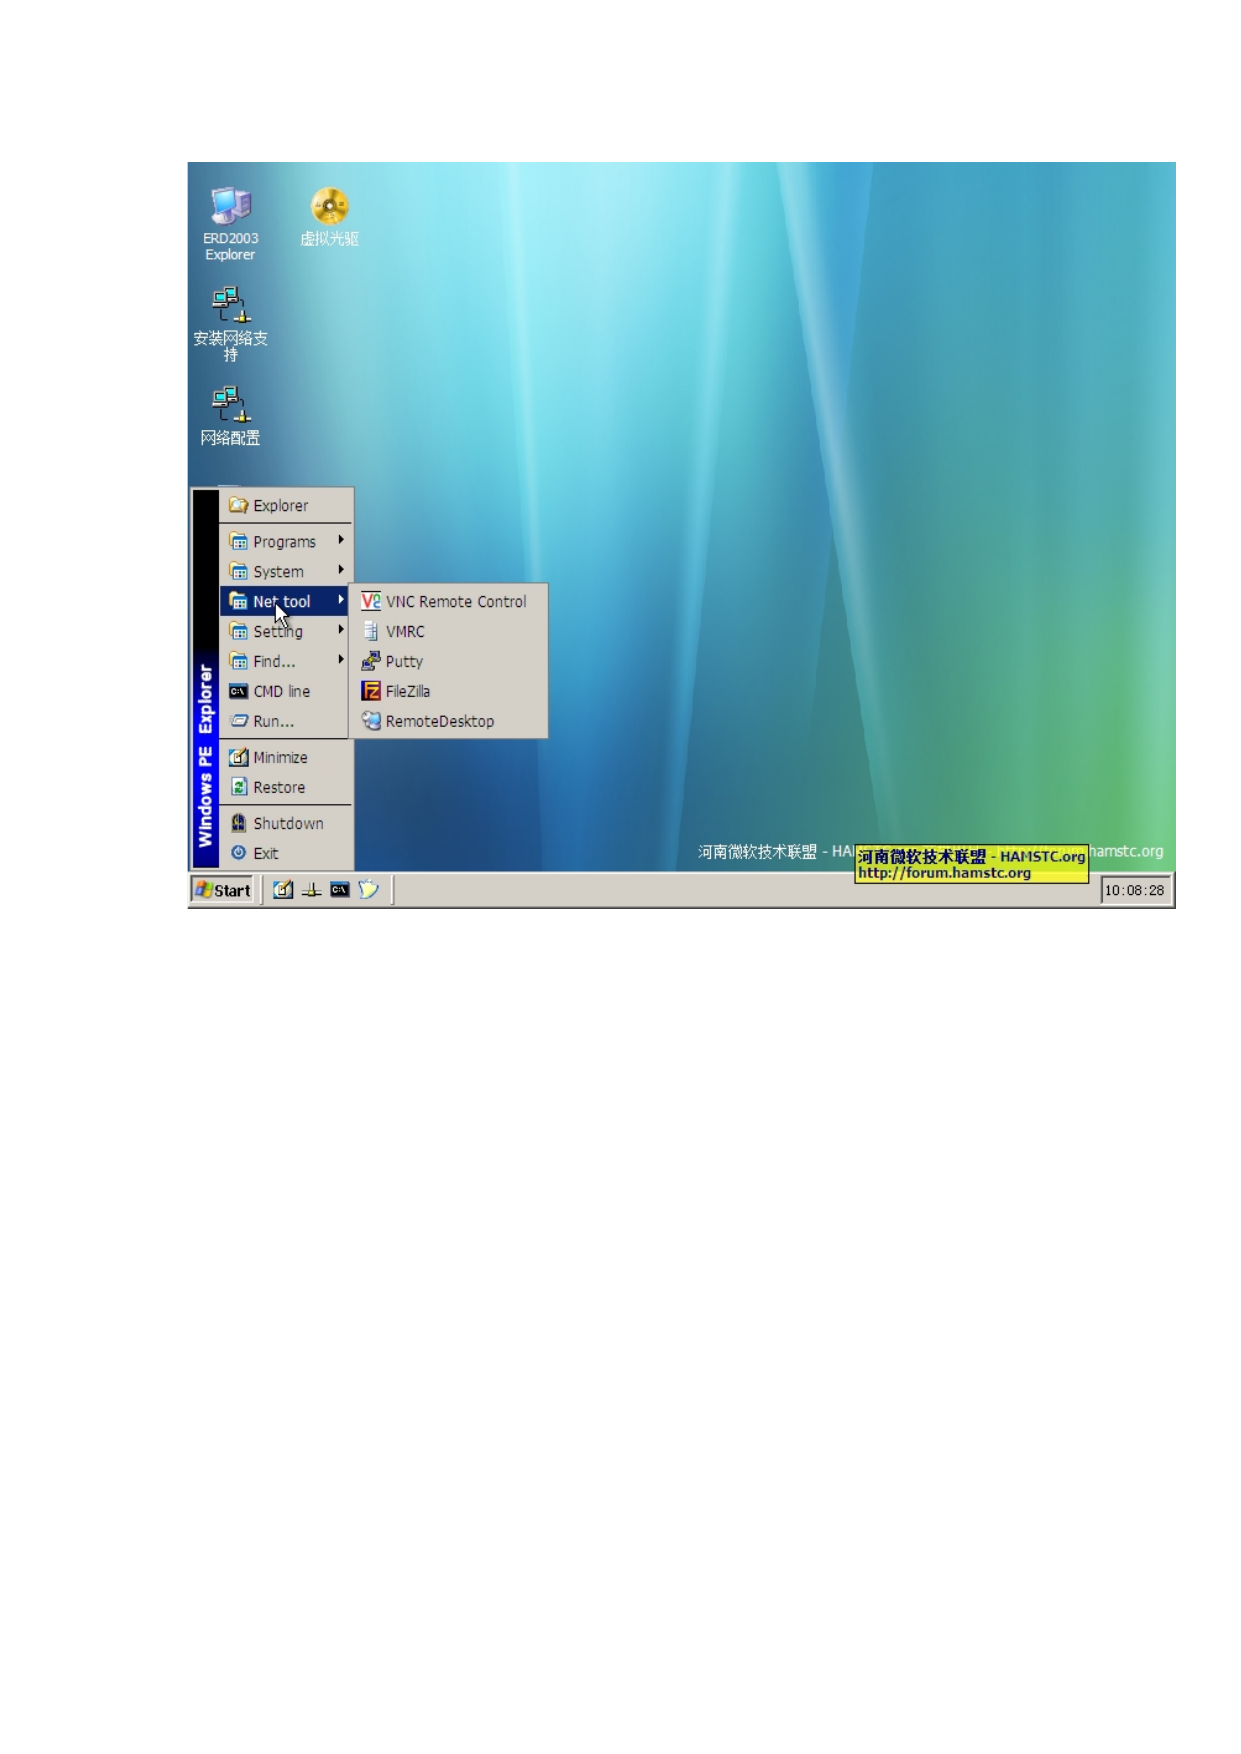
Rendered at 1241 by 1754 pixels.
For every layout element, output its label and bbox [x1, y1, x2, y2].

picture [187, 162, 1176, 909]
